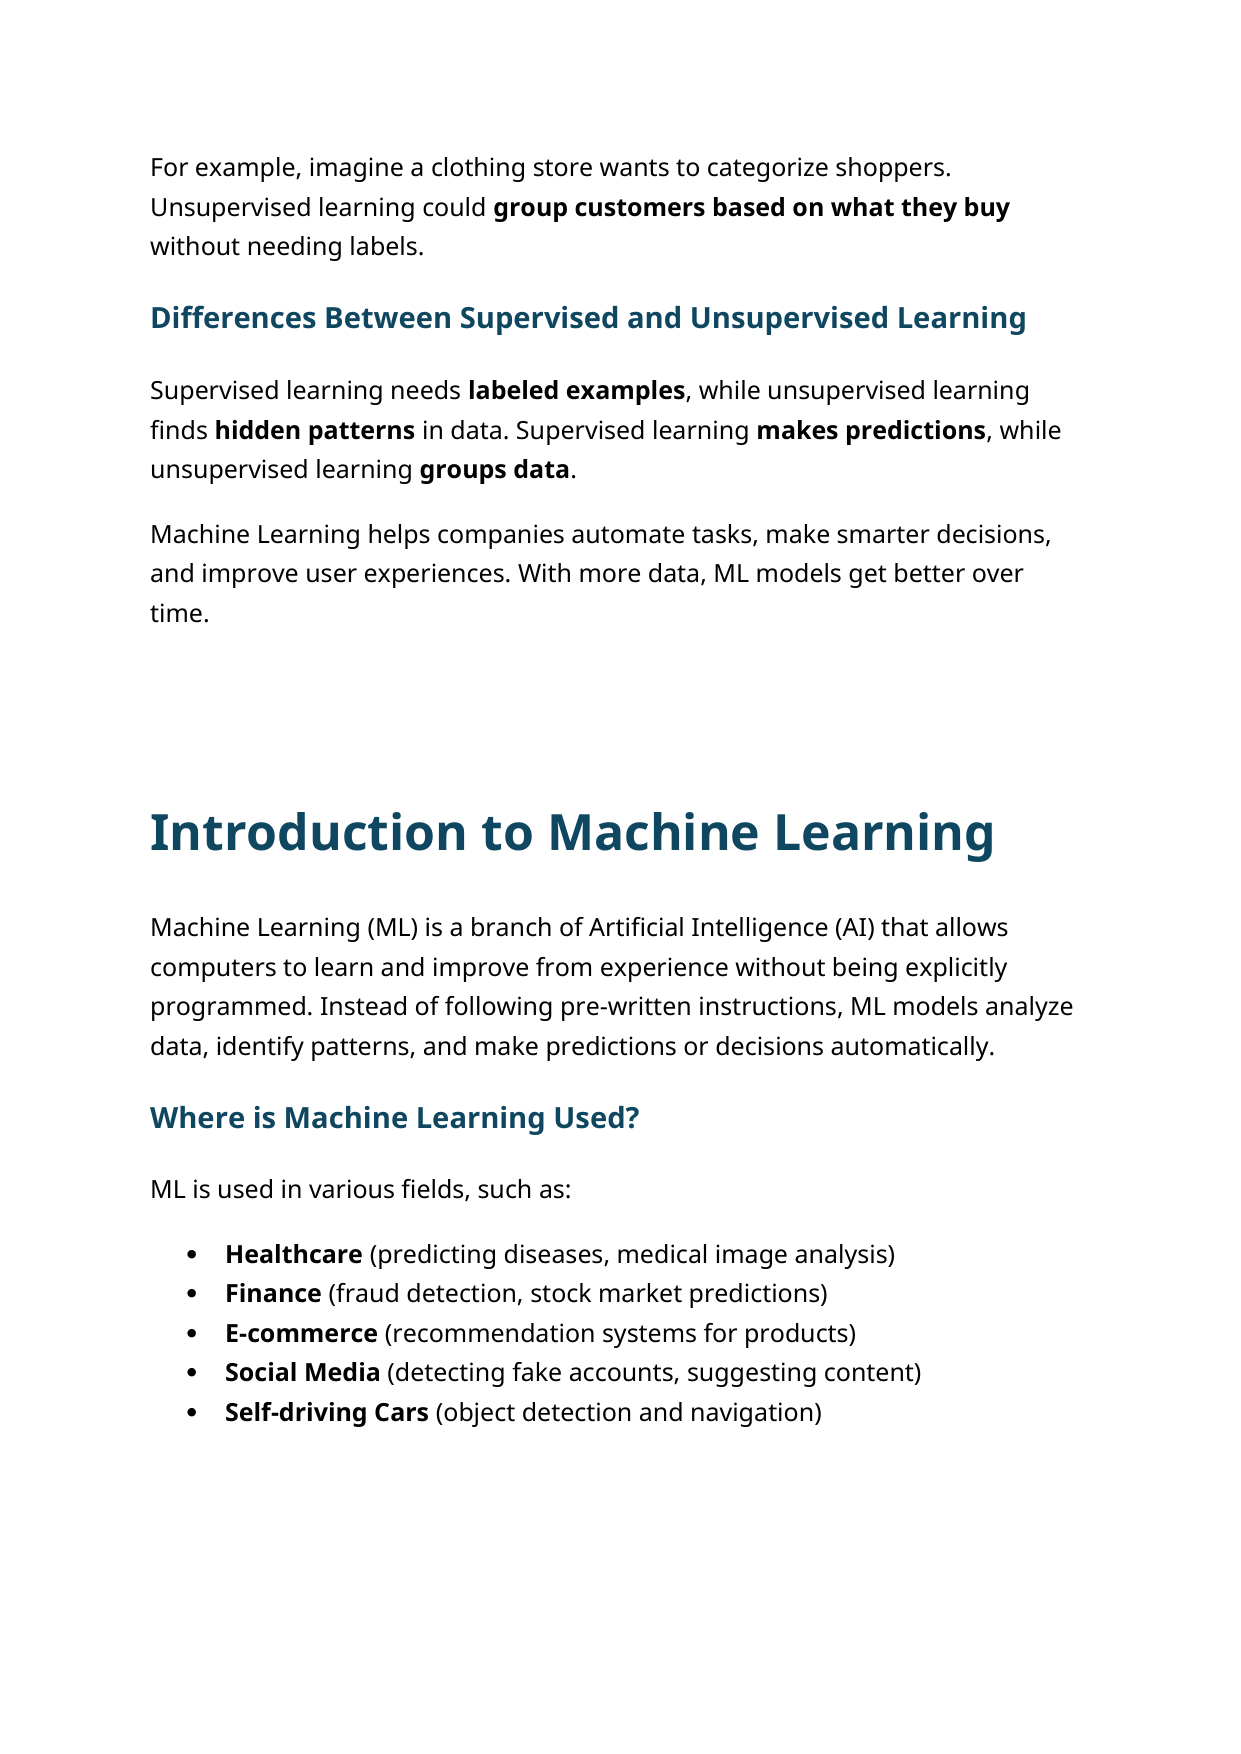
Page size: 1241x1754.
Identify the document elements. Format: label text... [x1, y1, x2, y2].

subtitle Introduction to Machine Learning [150, 797, 1090, 865]
text Supervised learning needs labeled examples, while unsupervised learning finds hidden patterns in data. Supervised learning makes predictions, while unsupervised learning groups data. [150, 373, 1090, 486]
subtitle Differences Between Supervised and Unsupervised Learning [150, 298, 1090, 337]
text For example, imagine a clothing store wants to categorize shoppers. Unsupervised learning could group customers based on what they buy without needing labels. [150, 150, 1090, 263]
list Social Media (detecting fake accounts, suggesting content) [187, 1355, 1090, 1389]
text Machine Learning (ML) is a branch of Artificial Intelligence (AI) that allows computers to learn and improve from experience without being explicitly programmed. Instead of following pre-written instructions, ML models analyze data, identify patterns, and make predictions or decisions automatically. [150, 910, 1090, 1062]
list Self-driving Cars (object detection and navigation) [187, 1394, 1090, 1429]
list E-commerce (recommendation systems for products) [187, 1316, 1090, 1350]
text ML is used in various fields, such as: [150, 1172, 1090, 1206]
list Healthcare (predicting diseases, medical image analysis) [187, 1237, 1090, 1271]
text Machine Learning helps companies automate tasks, make smarter decisions, and improve user experiences. With more data, ML models get better over time. [150, 516, 1090, 629]
list Finance (fraud detection, stock market predictions) [187, 1276, 1090, 1310]
subtitle Where is Machine Learning Used? [150, 1097, 1090, 1137]
